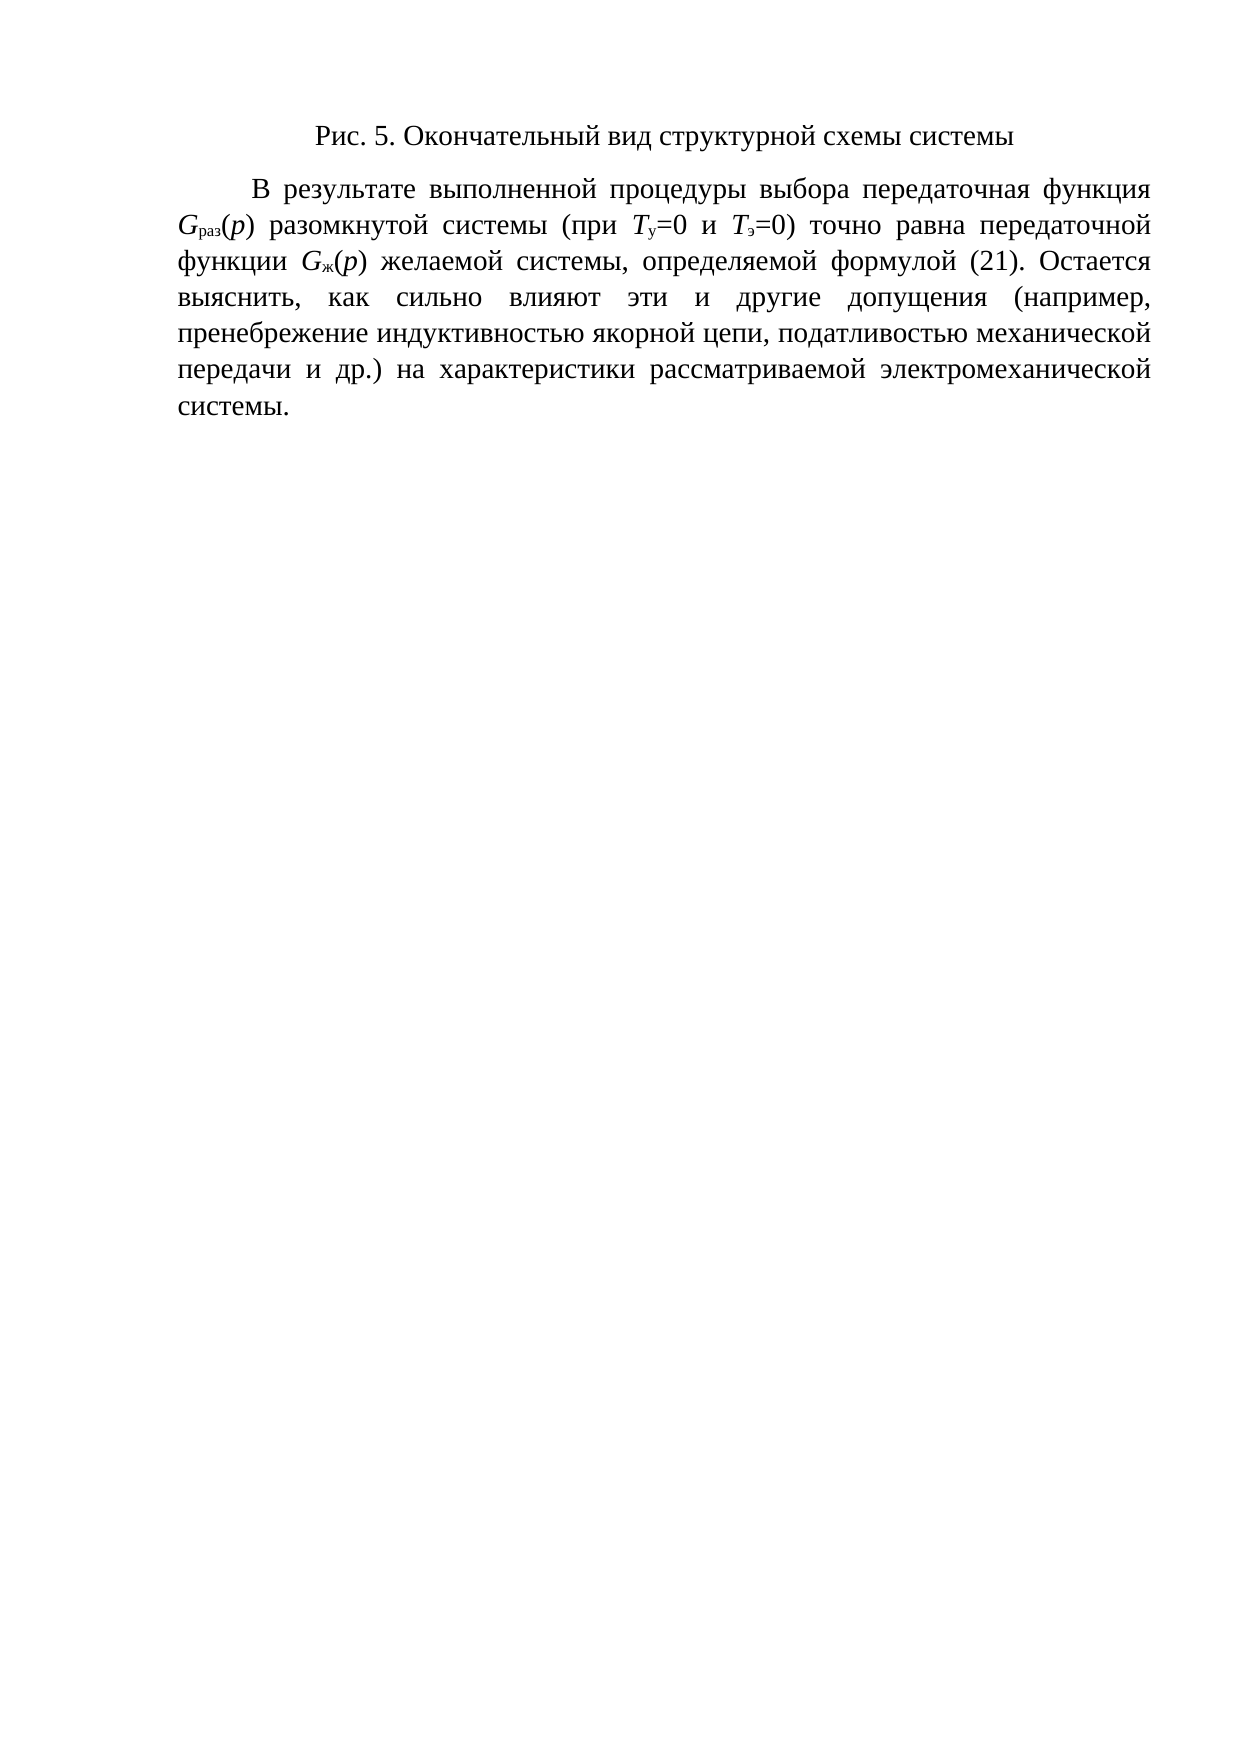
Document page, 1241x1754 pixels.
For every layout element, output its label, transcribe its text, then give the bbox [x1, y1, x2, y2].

text В результате выполненной процедуры выбора передаточная функция Gраз(p) разомкнутой системы (при Tу=0 и Tэ=0) точно равна передаточной функции Gж(p) желаемой системы, определяемой формулой (21). Остается выяснить, как сильно влияют эти и другие допущения (например, пренебрежение индуктивностью якорной цепи, податливостью механической передачи и др.) на характеристики рассматриваемой электромеханической системы. [177, 171, 1152, 421]
text Рис. 5. Окончательный вид структурной схемы системы [177, 118, 1152, 152]
